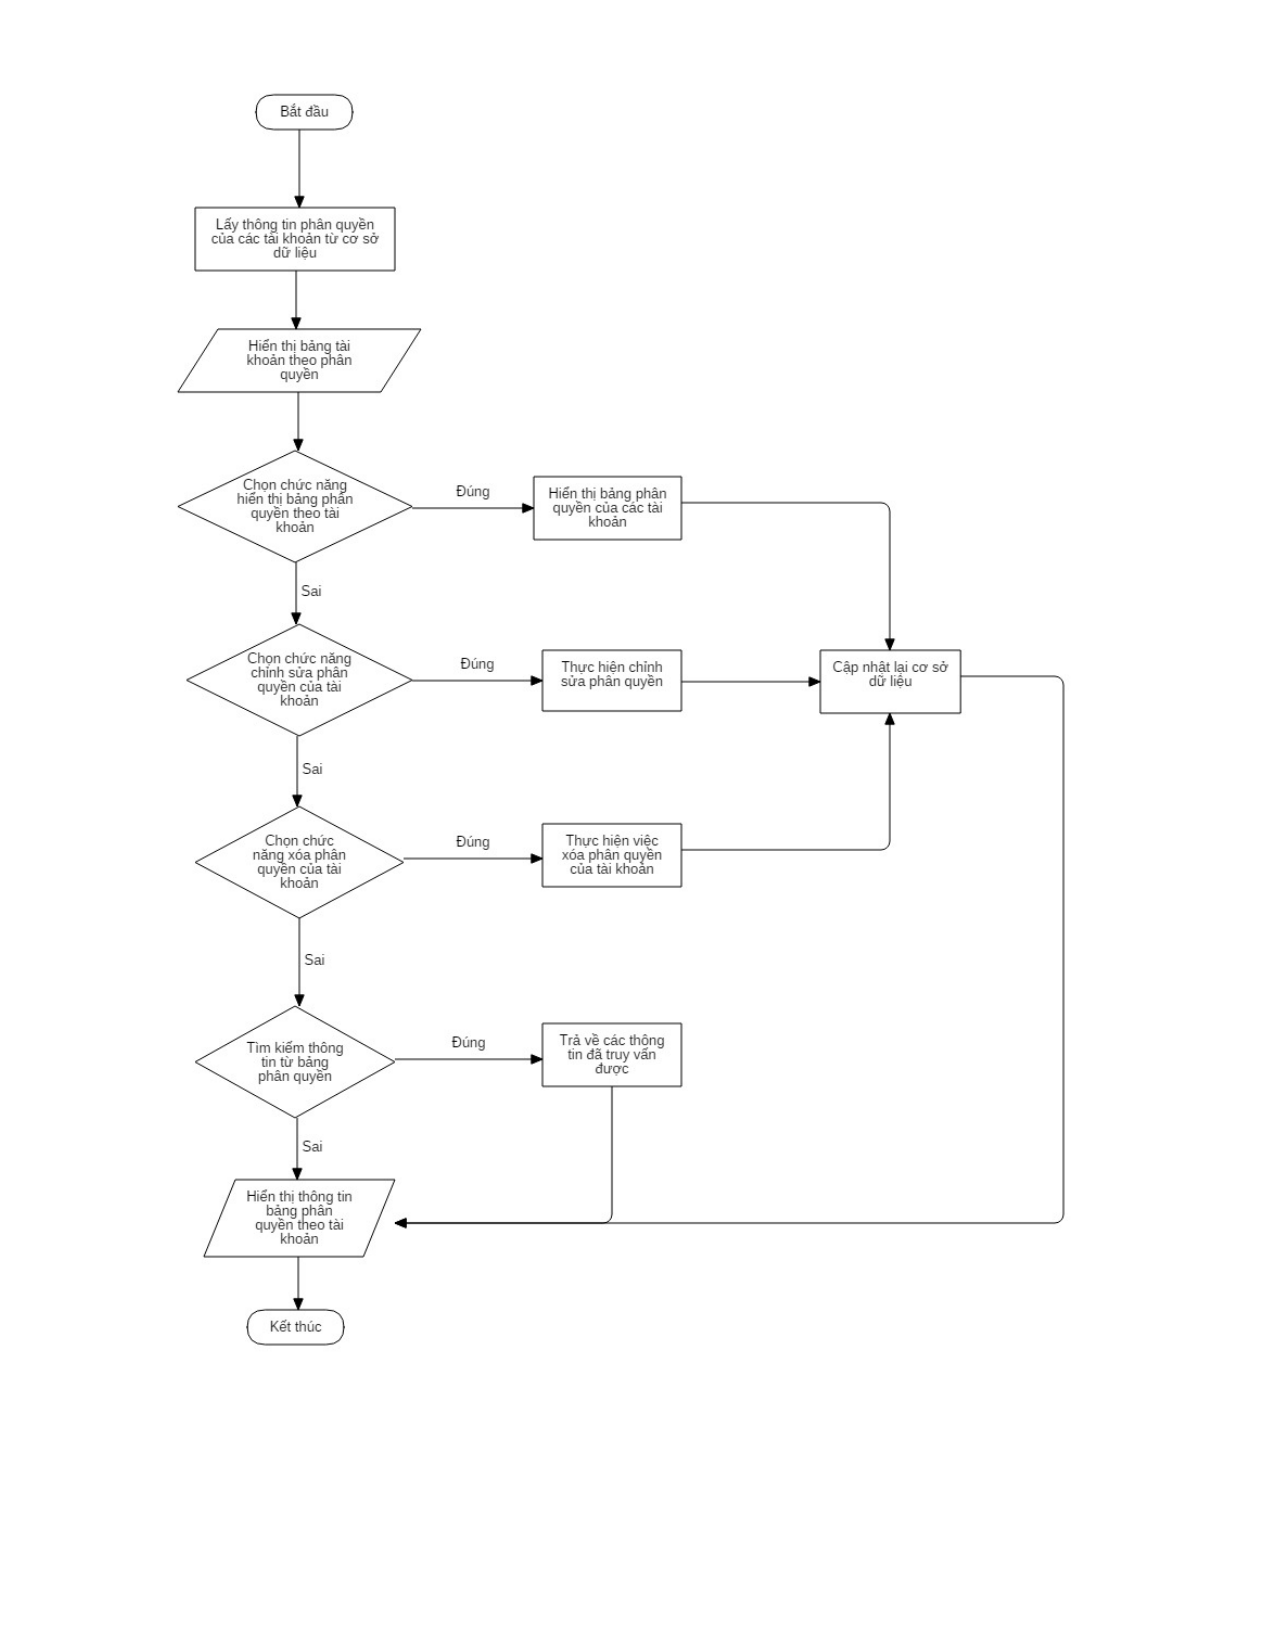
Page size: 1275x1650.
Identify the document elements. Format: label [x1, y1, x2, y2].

picture [167, 84, 1108, 1388]
